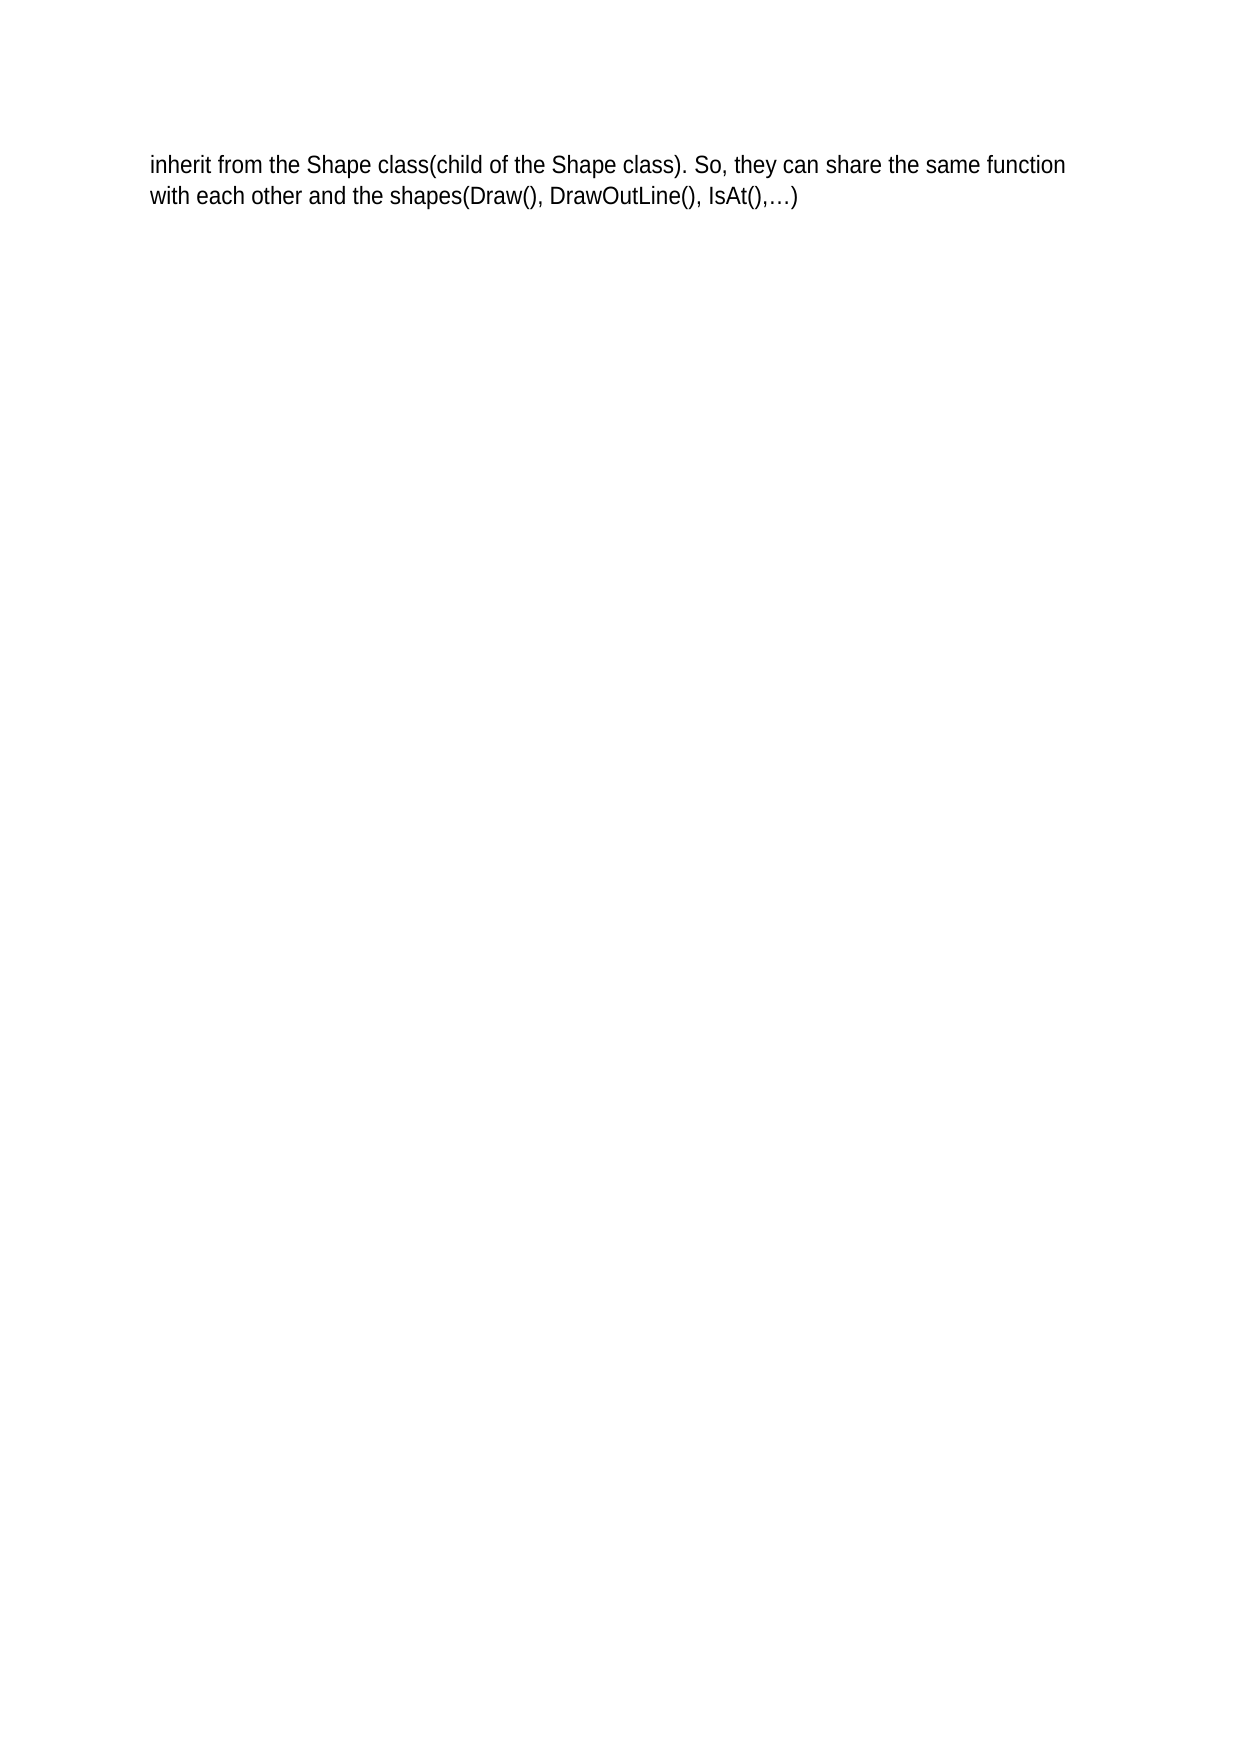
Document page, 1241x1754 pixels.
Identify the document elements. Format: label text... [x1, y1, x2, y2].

text inherit from the Shape class(child of the Shape class). So, they can share the same function with each other and the shapes(Draw(), DrawOutLine(), IsAt(),…) [150, 151, 1101, 209]
